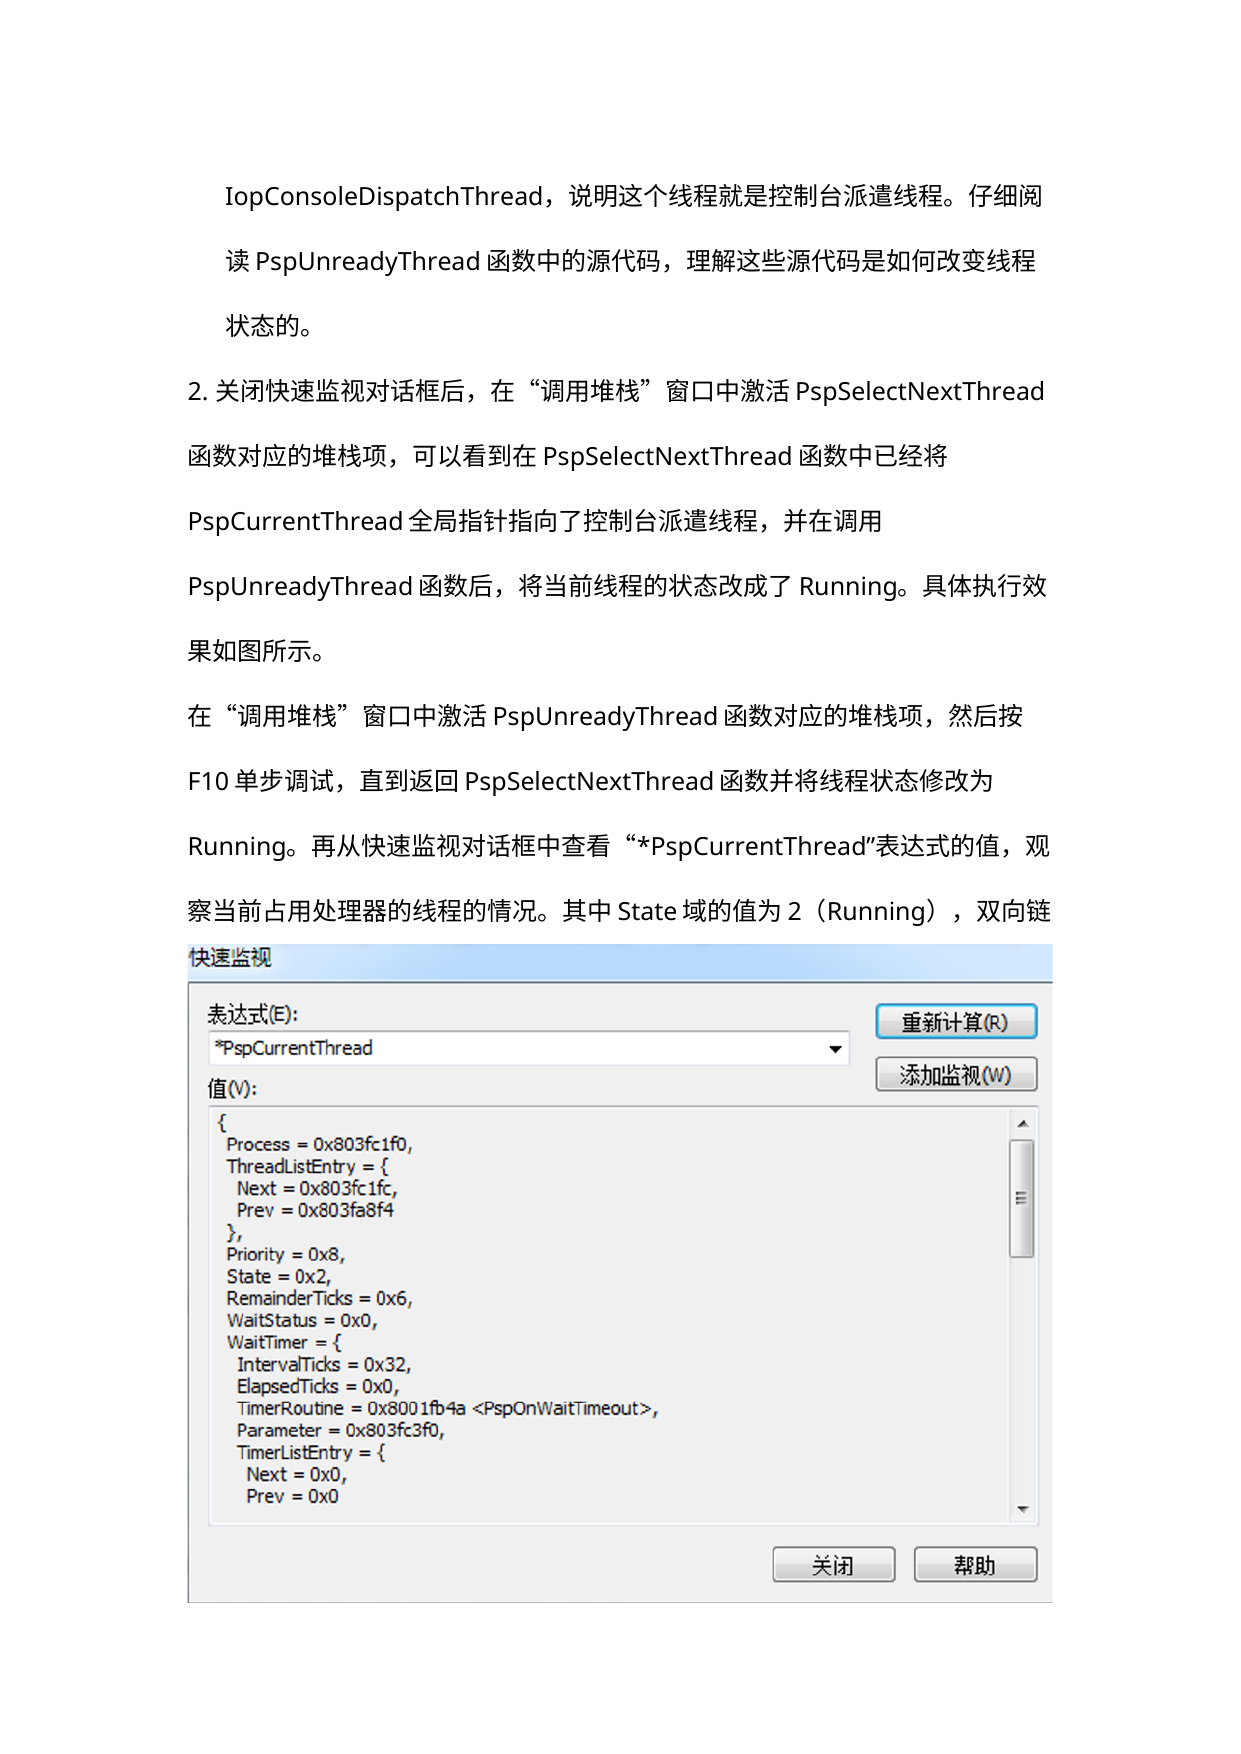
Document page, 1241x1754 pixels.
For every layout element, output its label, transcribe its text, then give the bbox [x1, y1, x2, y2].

picture [187, 944, 1053, 1603]
text 在“调用堆栈”窗口中激活PspUnreadyThread函数对应的堆栈项，然后按F10单步调试，直到返回PspSelectNextThread函数并将线程状态修改为Running。再从快速监视对话框中查看“*PspCurrentThread”表达式的值，观察当前占用处理器的线程的情况。其中State域的值为2（Running），双向链表项StateListEntry的Next和Prev指针的值都为0，说明控制台派遣线程已经处于运行状态了。监视器具体执行效果如图3-9所示。接下来，会将该线程的上下文从线程控制块（TCB）复制到处理器的各个寄存器中，处理器就可以从该线程上次停止运行的位置继续运行了。 [187, 682, 1053, 942]
text 2. 关闭快速监视对话框后，在“调用堆栈”窗口中激活PspSelectNextThread函数对应的堆栈项，可以看到在PspSelectNextThread函数中已经将PspCurrentThread全局指针指向了控制台派遣线程，并在调用PspUnreadyThread函数后，将当前线程的状态改成了Running。具体执行效果如图所示。 [187, 357, 1053, 682]
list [187, 162, 1053, 357]
